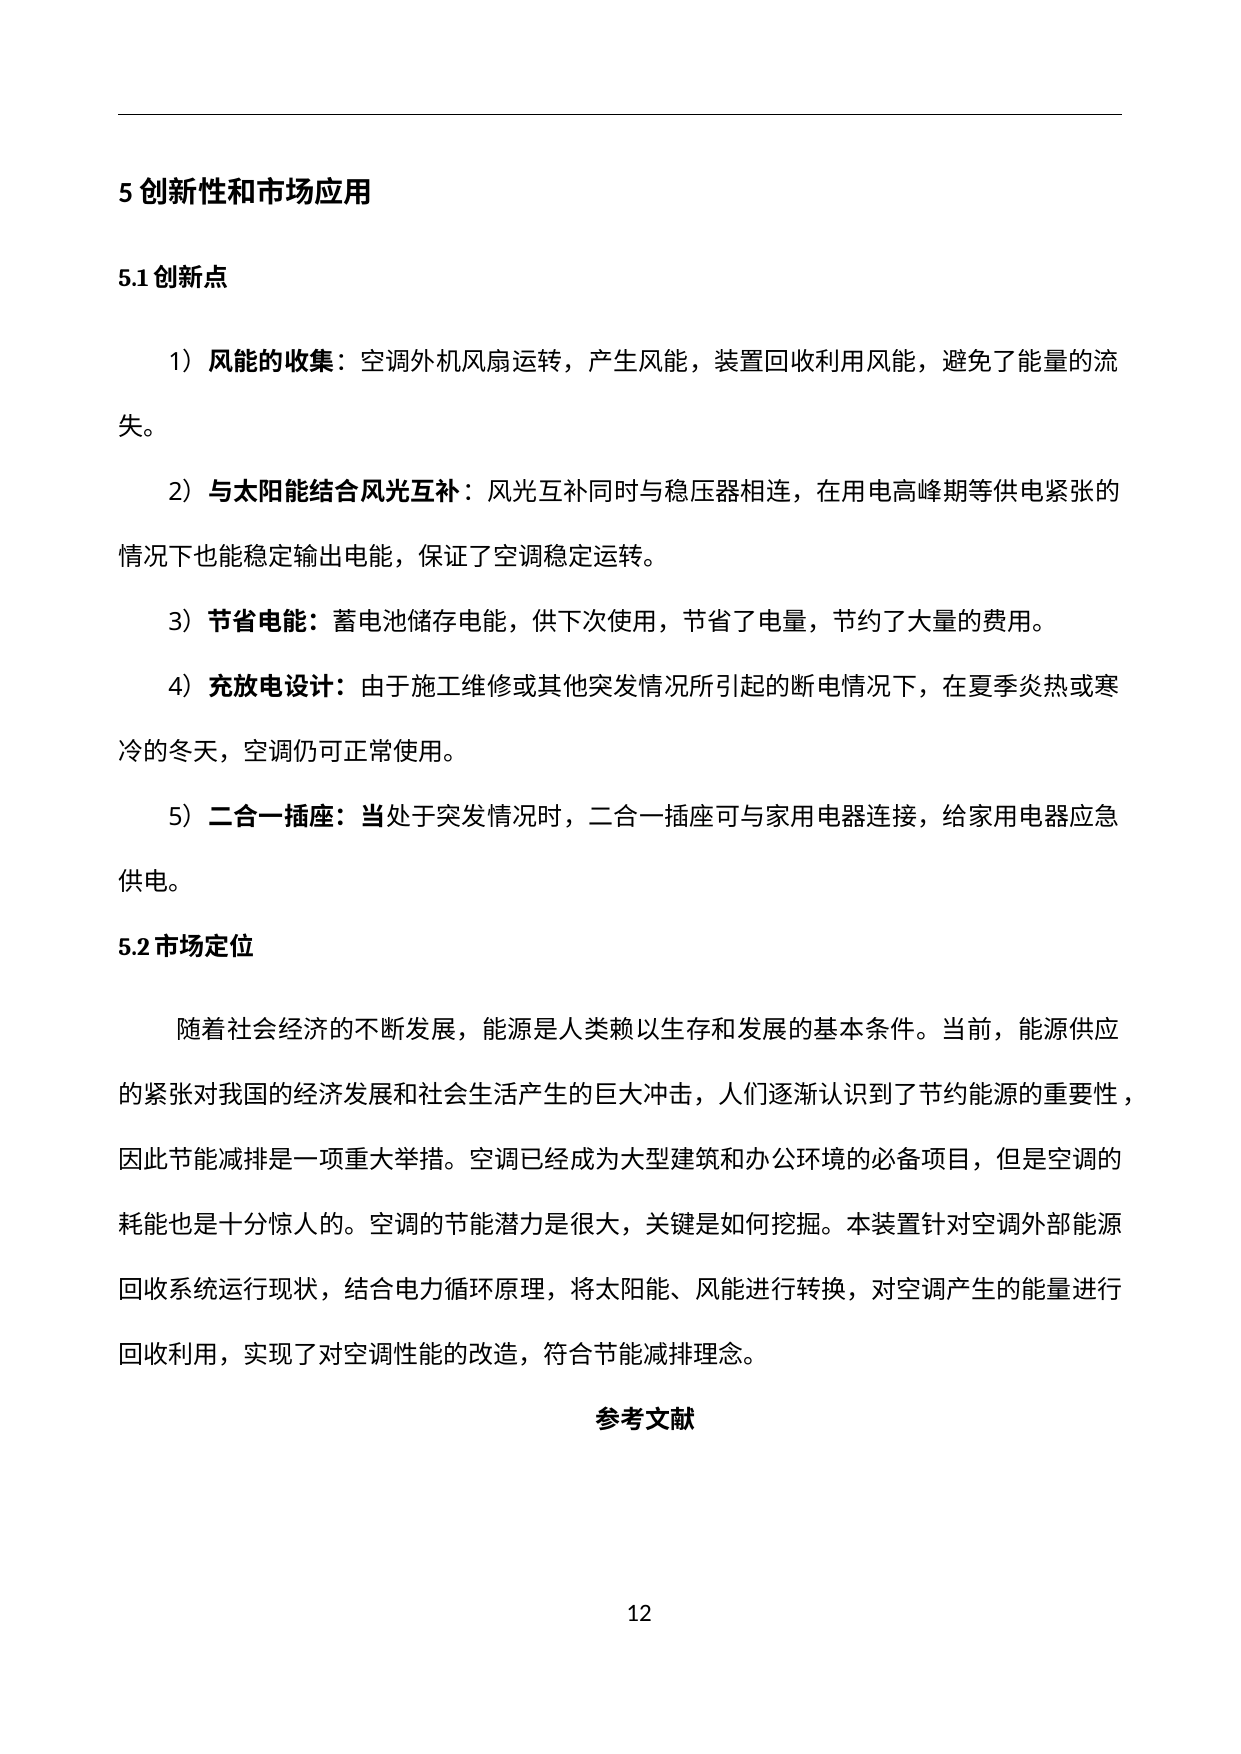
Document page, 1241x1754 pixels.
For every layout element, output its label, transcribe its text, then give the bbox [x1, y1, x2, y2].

text 1）风能的收集：空调外机风扇运转，产生风能，装置回收利用风能，避免了能量的流失。 [118, 327, 1122, 457]
subtitle 5 创新性和市场应用 [118, 157, 1122, 222]
text 2）与太阳能结合风光互补：风光互补同时与稳压器相连，在用电高峰期等供电紧张的情况下也能稳定输出电能，保证了空调稳定运转。 [118, 457, 1122, 587]
text 参考文献 [118, 1385, 1122, 1450]
text 随着社会经济的不断发展，能源是人类赖以生存和发展的基本条件。当前，能源供应的紧张对我国的经济发展和社会生活产生的巨大冲击，人们逐渐认识到了节约能源的重要性，因此节能减排是一项重大举措。空调已经成为大型建筑和办公环境的必备项目，但是空调的耗能也是十分惊人的。空调的节能潜力是很大，关键是如何挖掘。本装置针对空调外部能源回收系统运行现状，结合电力循环原理，将太阳能、风能进行转换，对空调产生的能量进行回收利用，实现了对空调性能的改造，符合节能减排理念。 [118, 995, 1122, 1385]
subtitle 5.2市场定位 [118, 912, 1122, 977]
text 5）二合一插座：当处于突发情况时，二合一插座可与家用电器连接，给家用电器应急供电。 [118, 782, 1122, 912]
text 4）充放电设计：由于施工维修或其他突发情况所引起的断电情况下，在夏季炎热或寒冷的冬天，空调仍可正常使用。 [118, 652, 1122, 782]
text 3）节省电能：蓄电池储存电能，供下次使用，节省了电量，节约了大量的费用。 [118, 587, 1122, 652]
subtitle 5.1创新点 [118, 243, 1122, 308]
